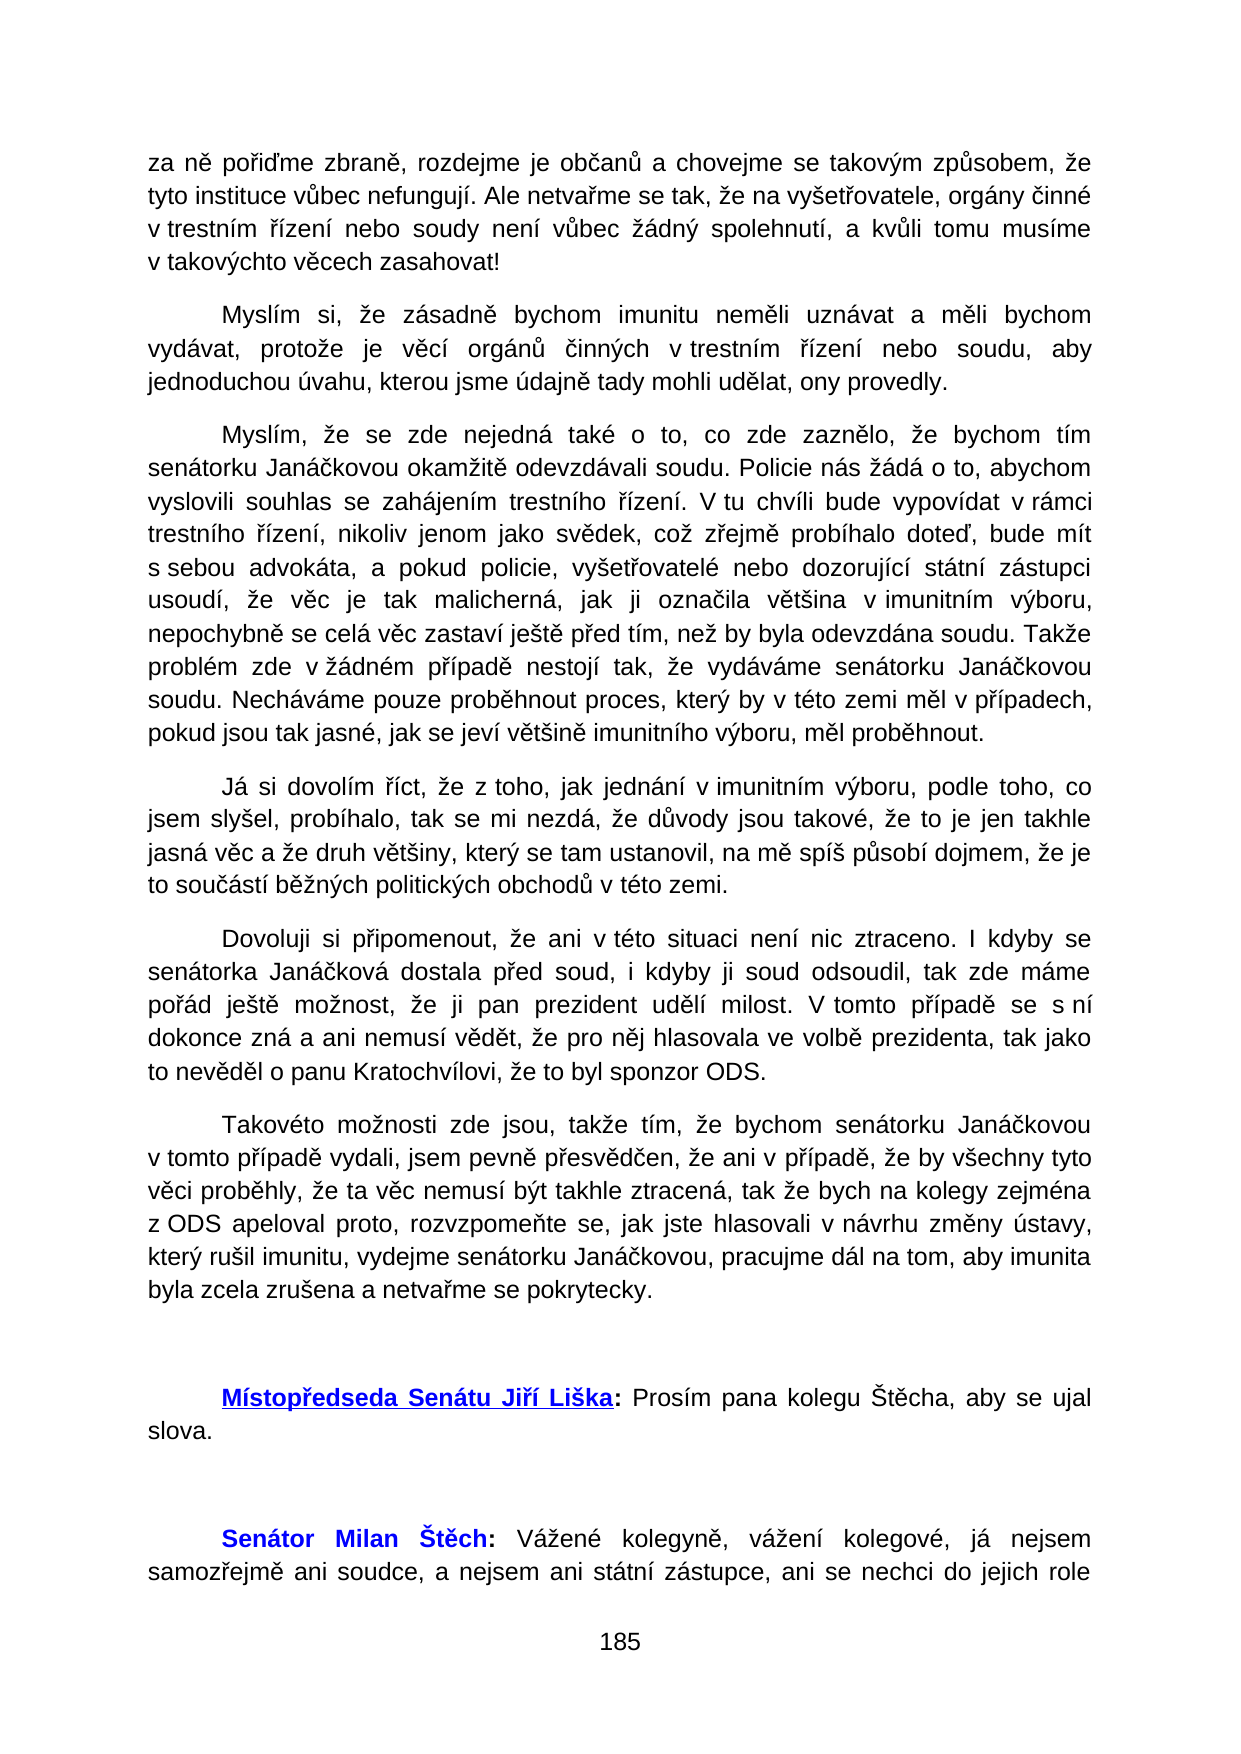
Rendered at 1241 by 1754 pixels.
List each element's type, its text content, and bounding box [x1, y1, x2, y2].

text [148, 1524, 1093, 1586]
text Dovoluji si připomenout, že ani v této situaci není nic ztraceno. I kdyby se senátorka Janáčková dostala před soud, i kdyby ji soud odsoudil, tak zde máme pořád ještě možnost, že ji pan prezident udělí milost. V tomto případě se s ní dokonce zná a ani nemusí vědět, že pro něj hlasovala ve volbě prezidenta, tak jako to nevěděl o panu Kratochvílovi, že to byl sponzor ODS. [148, 924, 1093, 1085]
text Já si dovolím říct, že z toho, jak jednání v imunitním výboru, podle toho, co jsem slyšel, probíhalo, tak se mi nezdá, že důvody jsou takové, že to je jen takhle jasná věc a že druh většiny, který se tam ustanovil, na mě spíš působí dojmem, že je to součástí běžných politických obchodů v této zemi. [148, 771, 1093, 899]
text Místopředseda Senátu Jiří Liška: Prosím pana kolegu Štěcha, aby se ujal slova. [148, 1383, 1093, 1445]
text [148, 148, 1093, 275]
text Myslím, že se zde nejedná také o to, co zde zaznělo, že bychom tím senátorku Janáčkovou okamžitě odevzdávali soudu. Policie nás žádá o to, abychom vyslovili souhlas se zahájením trestního řízení. V tu chvíli bude vypovídat v rámci trestního řízení, nikoliv jenom jako svědek, což zřejmě probíhalo doteď, bude mít s sebou advokáta, a pokud policie, vyšetřovatelé nebo dozorující státní zástupci usoudí, že věc je tak malicherná, jak ji označila většina v imunitním výboru, nepochybně se celá věc zastaví ještě před tím, než by byla odevzdána soudu. Takže problém zde v žádném případě nestojí tak, že vydáváme senátorku Janáčkovou soudu. Necháváme pouze proběhnout proces, který by v této zemi měl v případech, pokud jsou tak jasné, jak se jeví většině imunitního výboru, měl proběhnout. [148, 420, 1093, 746]
text Myslím si, že zásadně bychom imunitu neměli uznávat a měli bychom vydávat, protože je věcí orgánů činných v trestním řízení nebo soudu, aby jednoduchou úvahu, kterou jsme údajně tady mohli udělat, ony provedly. [148, 301, 1093, 395]
text Takovéto možnosti zde jsou, takže tím, že bychom senátorku Janáčkovou v tomto případě vydali, jsem pevně přesvědčen, že ani v případě, že by všechny tyto věci proběhly, že ta věc nemusí být takhle ztracená, tak že bych na kolegy zejména z ODS apeloval proto, rozvzpomeňte se, jak jste hlasovali v návrhu změny ústavy, který rušil imunitu, vydejme senátorku Janáčkovou, pracujme dál na tom, aby imunita byla zcela zrušena a netvařme se pokrytecky. [148, 1110, 1093, 1304]
